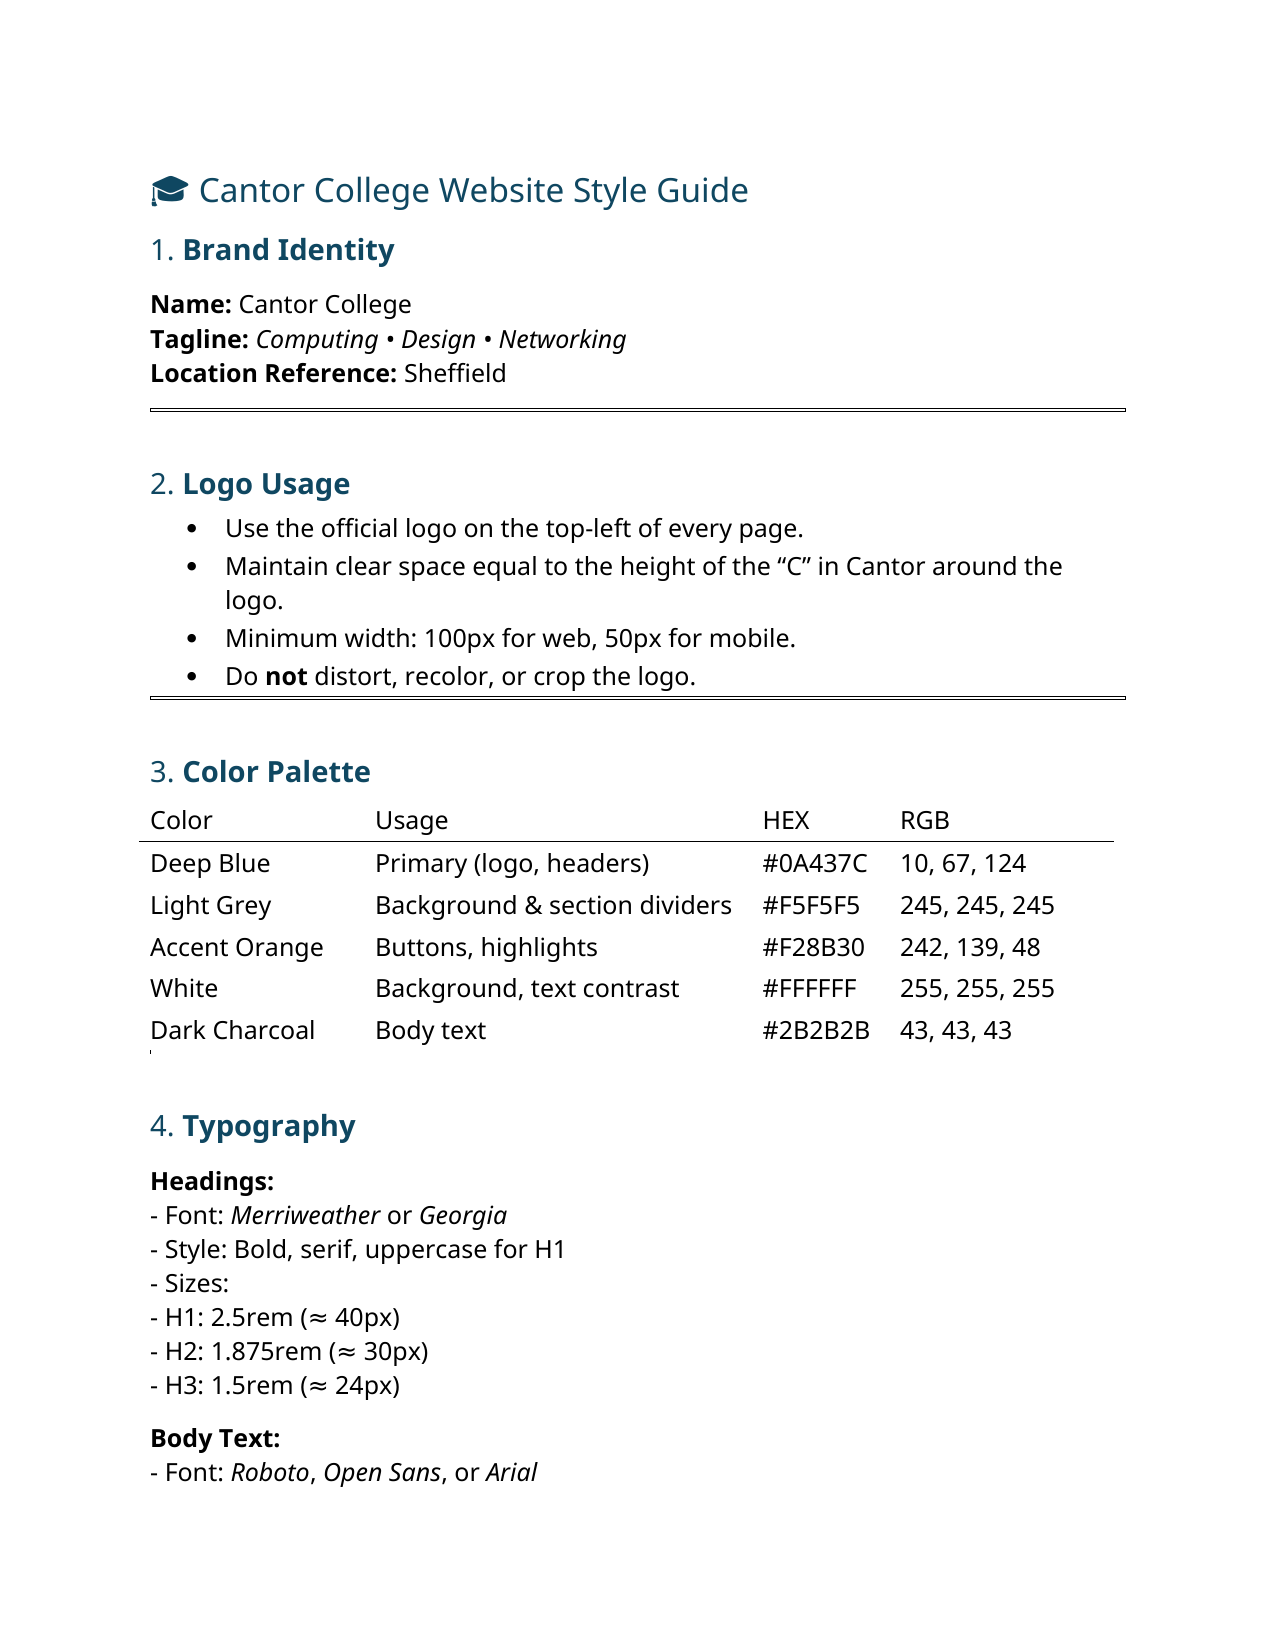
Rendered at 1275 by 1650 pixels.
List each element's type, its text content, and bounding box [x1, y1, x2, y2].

table_cell 255, 255, 255 [889, 967, 1114, 1009]
subtitle 2. Logo Usage [150, 463, 1125, 503]
table_cell Body text [364, 1009, 751, 1050]
table_cell Primary (logo, headers) [364, 842, 751, 884]
list Minimum width: 100px for web, 50px for mobile. [187, 621, 1125, 655]
table_cell Buttons, highlights [364, 926, 751, 967]
table_cell #0A437C [751, 842, 889, 884]
table_cell #FFFFFF [751, 967, 889, 1009]
table_cell Accent Orange [139, 926, 364, 967]
table_cell Background & section dividers [364, 884, 751, 926]
table_header Usage [364, 799, 751, 841]
text Name: Cantor College Tagline: Computing • Design • Networking Location Reference: Sheffield [150, 287, 1125, 389]
text Headings: - Font: Merriweather or Georgia - Style: Bold, serif, uppercase for H1 - Sizes: - H1: 2.5rem (≈ 40px) - H2: 1.875rem (≈ 30px) - H3: 1.5rem (≈ 24px) [150, 1163, 1125, 1402]
list Maintain clear space equal to the height of the “C” in Cantor around the logo. [187, 549, 1125, 617]
table_header RGB [889, 799, 1114, 841]
table_cell White [139, 967, 364, 1009]
table_cell #2B2B2B [751, 1009, 889, 1050]
table_cell 10, 67, 124 [889, 842, 1114, 884]
table_header HEX [751, 799, 889, 841]
subtitle 3. Color Palette [150, 751, 1125, 791]
table_cell #F5F5F5 [751, 884, 889, 926]
subtitle 1. Brand Identity [150, 229, 1125, 268]
table_cell Dark Charcoal [139, 1009, 364, 1050]
list Use the official logo on the top-left of every page. [187, 511, 1125, 545]
table_cell #F28B30 [751, 926, 889, 967]
table_cell 245, 245, 245 [889, 884, 1114, 926]
table_cell 43, 43, 43 [889, 1009, 1114, 1050]
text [150, 1421, 1125, 1489]
table_cell 242, 139, 48 [889, 926, 1114, 967]
subtitle 4. Typography [150, 1105, 1125, 1145]
subtitle 🎓 Cantor College Website Style Guide [150, 167, 1125, 212]
table_header Color [139, 799, 364, 841]
table_cell Deep Blue [139, 842, 364, 884]
table_cell Light Grey [139, 884, 364, 926]
table_cell Background, text contrast [364, 967, 751, 1009]
list Do not distort, recolor, or crop the logo. [187, 658, 1125, 693]
